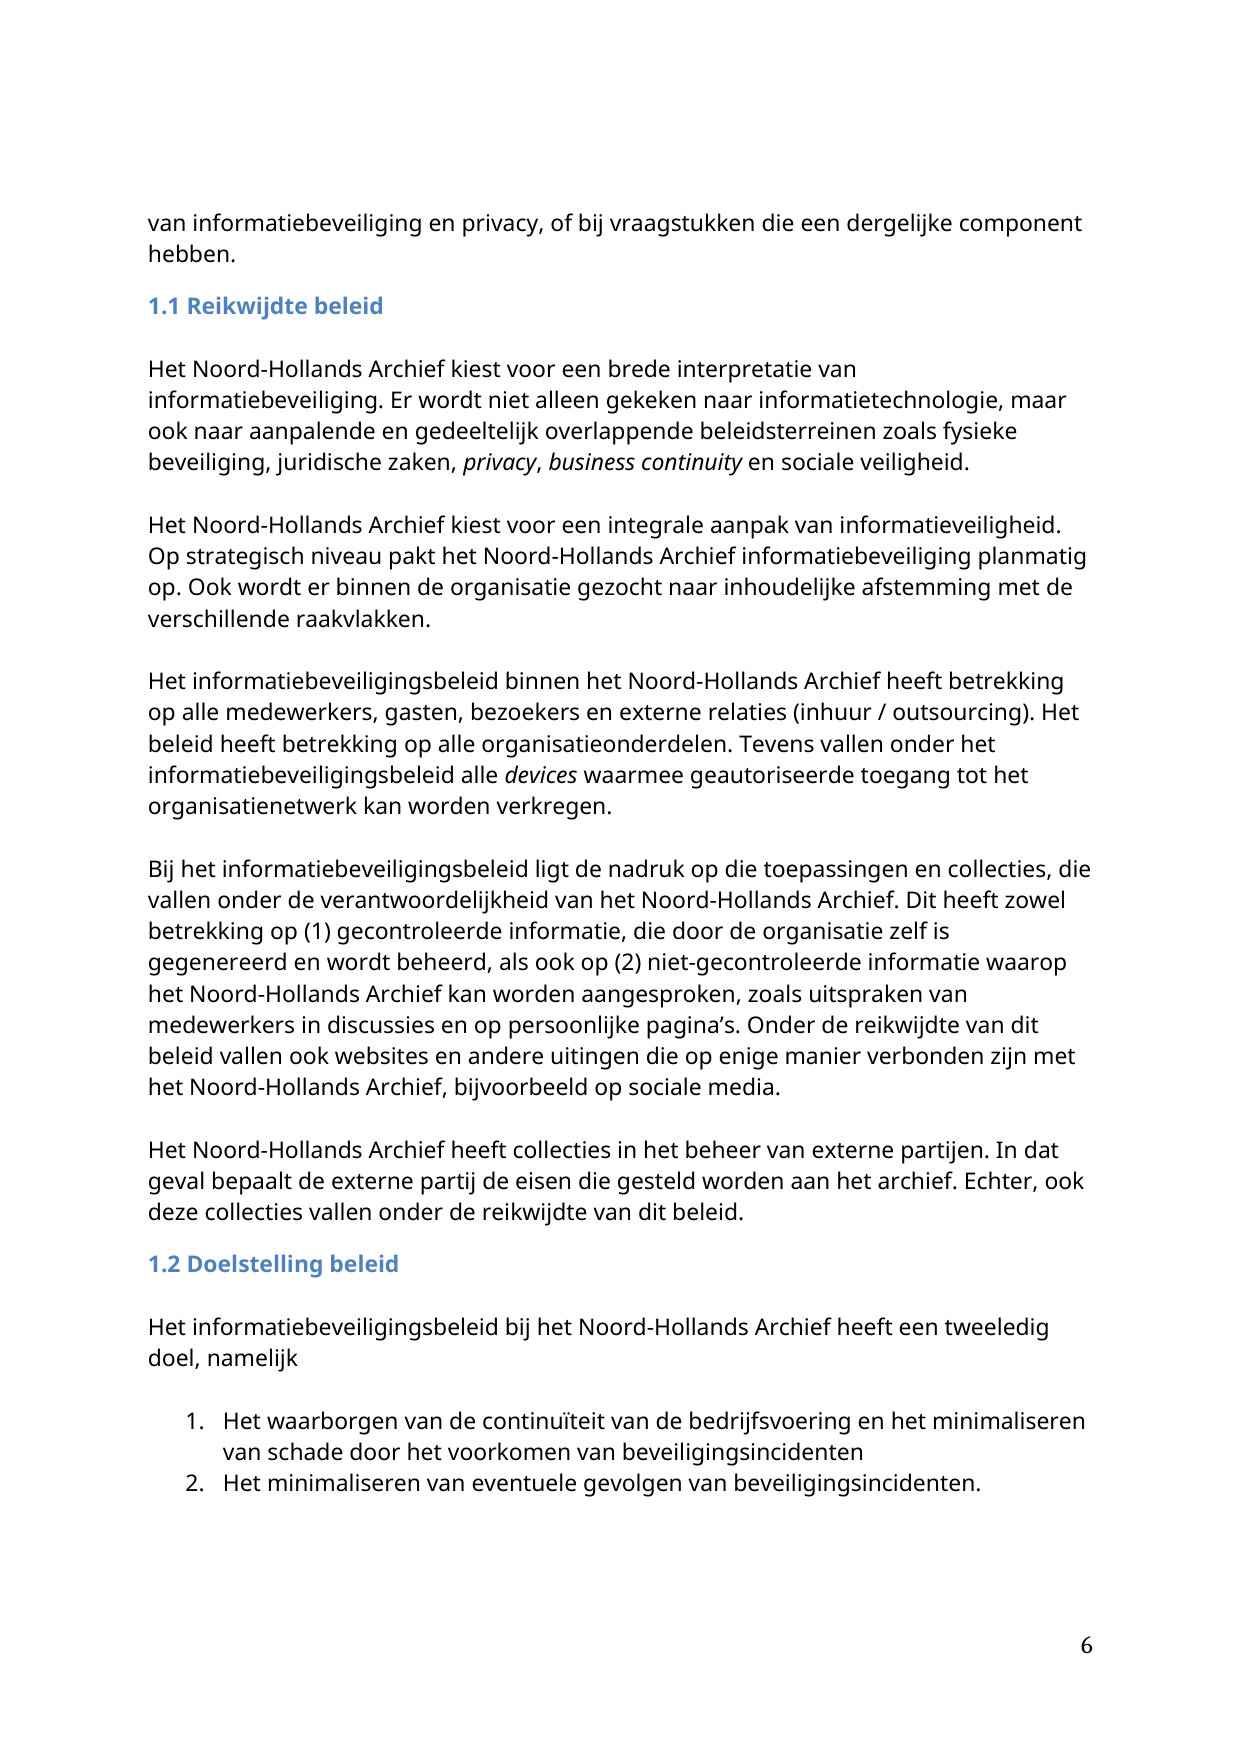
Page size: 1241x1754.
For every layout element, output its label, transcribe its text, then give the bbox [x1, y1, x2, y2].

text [148, 207, 1092, 269]
subtitle 1.1 Reikwijdte beleid [148, 290, 1092, 321]
text Bij het informatiebeveiligingsbeleid ligt de nadruk op die toepassingen en collecties, die vallen onder de verantwoordelijkheid van het Noord-Hollands Archief. Dit heeft zowel betrekking op (1) gecontroleerde informatie, die door de organisatie zelf is gegenereerd en wordt beheerd, als ook op (2) niet-gecontroleerde informatie waarop het Noord-Hollands Archief kan worden aangesproken, zoals uitspraken van medewerkers in discussies en op persoonlijke pagina’s. Onder de reikwijdte van dit beleid vallen ook websites en andere uitingen die op enige manier verbonden zijn met het Noord-Hollands Archief, bijvoorbeeld op sociale media. [148, 853, 1092, 1103]
subtitle 1.2 Doelstelling beleid [148, 1248, 1092, 1280]
text Het informatiebeveiligingsbeleid bij het Noord-Hollands Archief heeft een tweeledig doel, namelijk [148, 1311, 1092, 1373]
text Het Noord-Hollands Archief heeft collecties in het beheer van externe partijen. In dat geval bepaalt de externe partij de eisen die gesteld worden aan het archief. Echter, ook deze collecties vallen onder de reikwijdte van dit beleid. [148, 1134, 1092, 1228]
text Het Noord-Hollands Archief kiest voor een brede interpretatie van informatiebeveiliging. Er wordt niet alleen gekeken naar informatietechnologie, maar ook naar aanpalende en gedeeltelijk overlappende beleidsterreinen zoals fysieke beveiliging, juridische zaken, privacy, business continuity en sociale veiligheid. [148, 353, 1092, 478]
text Het informatiebeveiligingsbeleid binnen het Noord-Hollands Archief heeft betrekking op alle medewerkers, gasten, bezoekers en externe relaties (inhuur / outsourcing). Het beleid heeft betrekking op alle organisatieonderdelen. Tevens vallen onder het informatiebeveiligingsbeleid alle devices waarmee geautoriseerde toegang tot het organisatienetwerk kan worden verkregen. [148, 665, 1092, 821]
list Het minimaliseren van eventuele gevolgen van beveiligingsincidenten. [185, 1467, 1092, 1498]
text Het Noord-Hollands Archief kiest voor een integrale aanpak van informatieveiligheid. Op strategisch niveau pakt het Noord-Hollands Archief informatiebeveiliging planmatig op. Ook wordt er binnen de organisatie gezocht naar inhoudelijke afstemming met de verschillende raakvlakken. [148, 509, 1092, 634]
list Het waarborgen van de continuïteit van de bedrijfsvoering en het minimaliseren van schade door het voorkomen van beveiligingsincidenten [185, 1405, 1092, 1467]
